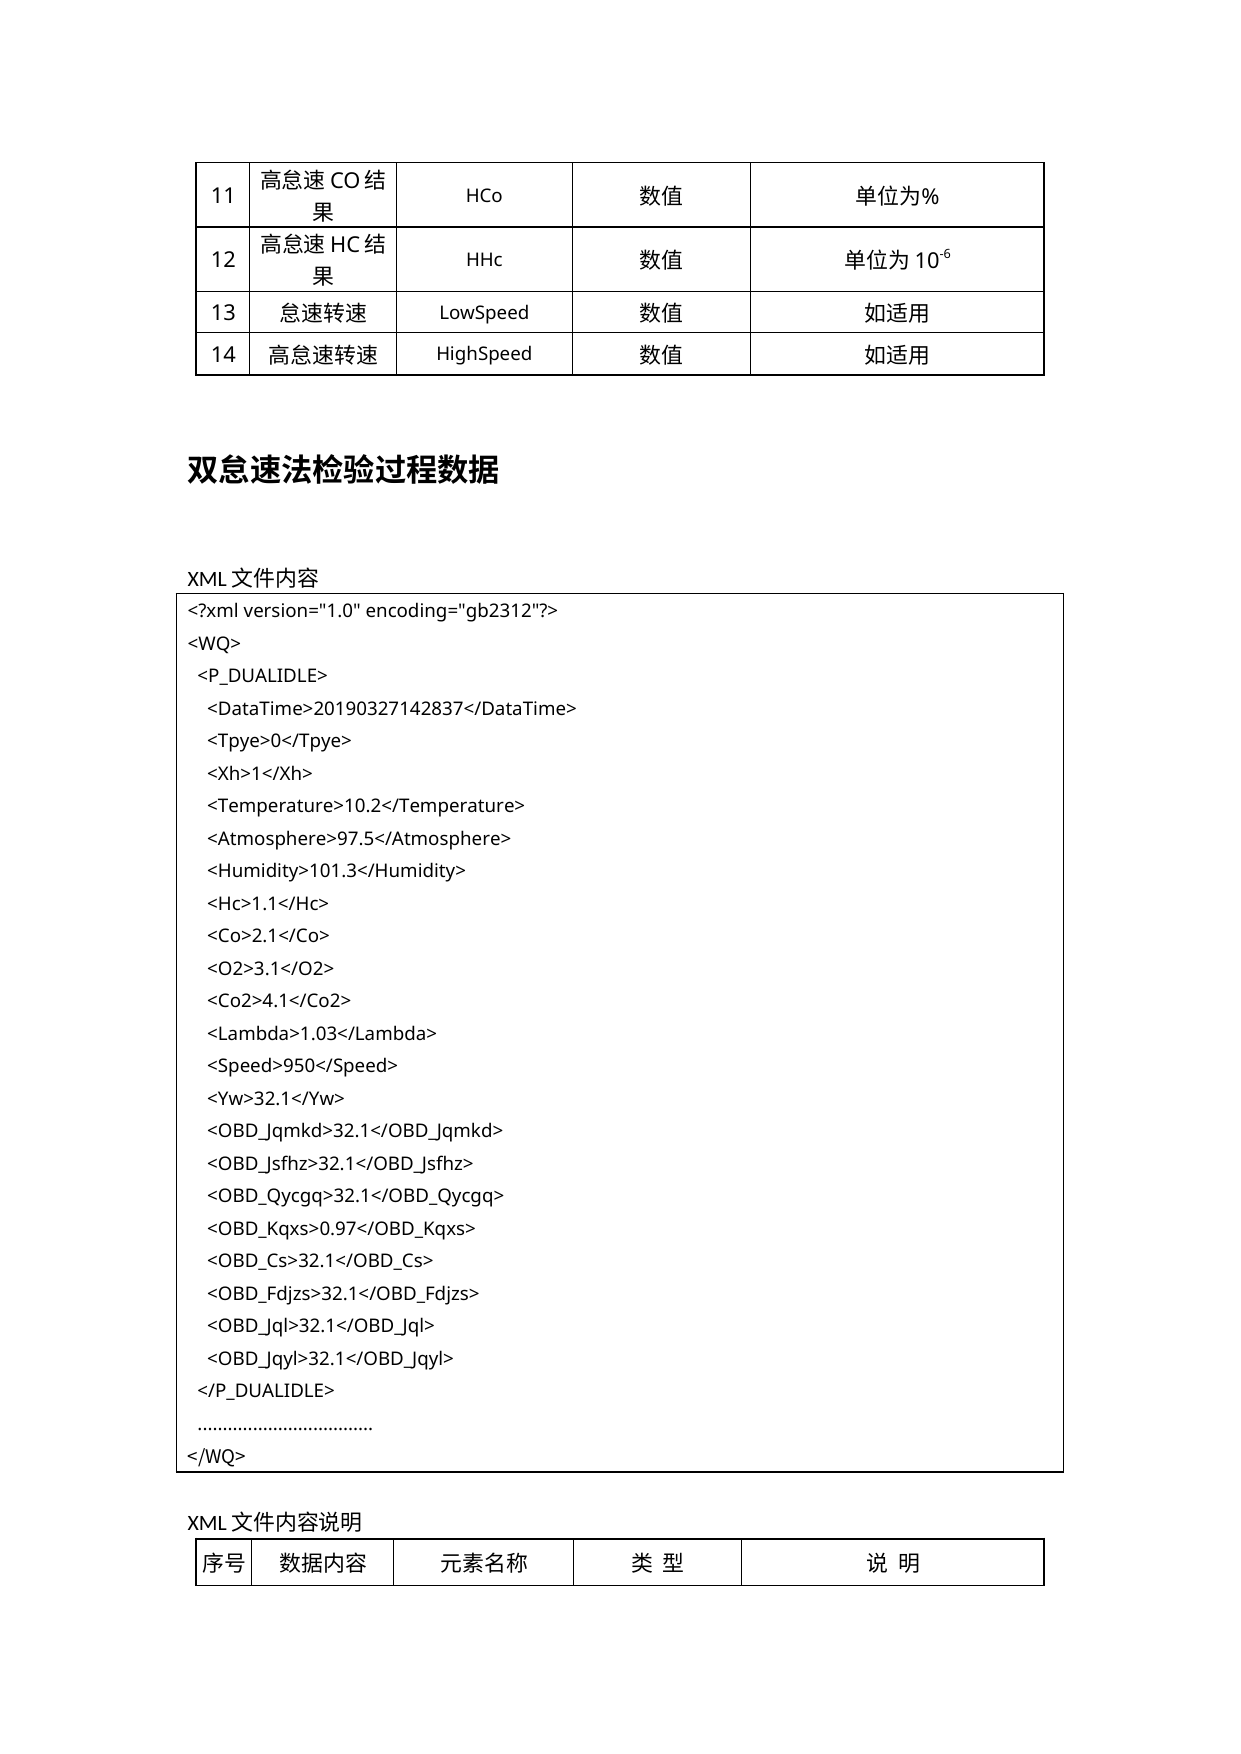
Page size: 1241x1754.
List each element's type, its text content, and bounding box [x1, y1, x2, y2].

table_cell HHc [397, 228, 572, 291]
table_cell 14 [197, 333, 249, 374]
table_cell 单位为10-6 [751, 228, 1043, 291]
table_header <?xml version="1.0" encoding="gb2312"?> <WQ> <P_DUALIDLE> <DataTime>20190327142837</DataTime> <Tpye>0</Tpye> <Xh>1</Xh> <Temperature>10.2</Temperature> <Atmosphere>97.5</Atmosphere> <Humidity>101.3</Humidity> <Hc>1.1</Hc> <Co>2.1</Co> <O2>3.1</O2> <Co2>4.1</Co2> <Lambda>1.03</Lambda> <Speed>950</Speed> <Yw>32.1</Yw> <OBD_Jqmkd>32.1</OBD_Jqmkd> <OBD_Jsfhz>32.1</OBD_Jsfhz> <OBD_Qycgq>32.1</OBD_Qycgq> <OBD_Kqxs>0.97</OBD_Kqxs> <OBD_Cs>32.1</OBD_Cs> <OBD_Fdjzs>32.1</OBD_Fdjzs> <OBD_Jql>32.1</OBD_Jql> <OBD_Jqyl>32.1</OBD_Jqyl> </P_DUALIDLE> ................................... </WQ> [177, 594, 1063, 1471]
table_cell HighSpeed [397, 333, 572, 374]
table_cell 11 [197, 163, 249, 226]
table_cell 数值 [573, 228, 750, 291]
table_cell 高怠速转速 [250, 333, 396, 374]
text XML文件内容 [187, 560, 1053, 593]
table_cell 怠速转速 [250, 292, 396, 332]
text XML文件内容说明 [187, 1505, 1053, 1537]
table_cell 13 [197, 292, 249, 332]
table_cell LowSpeed [397, 292, 572, 332]
table_cell 如适用 [751, 333, 1043, 374]
table_cell 12 [197, 228, 249, 291]
table_header 序号 [197, 1540, 251, 1585]
table_cell 数值 [573, 163, 750, 226]
table_cell 高怠速HC结果 [250, 228, 396, 291]
table_cell 数值 [573, 333, 750, 374]
table_header 元素名称 [394, 1540, 573, 1585]
subtitle 双怠速法检验过程数据 [187, 435, 1053, 500]
table_header 说 明 [742, 1540, 1043, 1585]
table_cell 如适用 [751, 292, 1043, 332]
table_header 数据内容 [252, 1540, 393, 1585]
table_header 类 型 [574, 1540, 741, 1585]
table_cell 数值 [573, 292, 750, 332]
table_cell HCo [397, 163, 572, 226]
table_cell 高怠速CO结果 [250, 163, 396, 226]
table_cell 单位为% [751, 163, 1043, 226]
